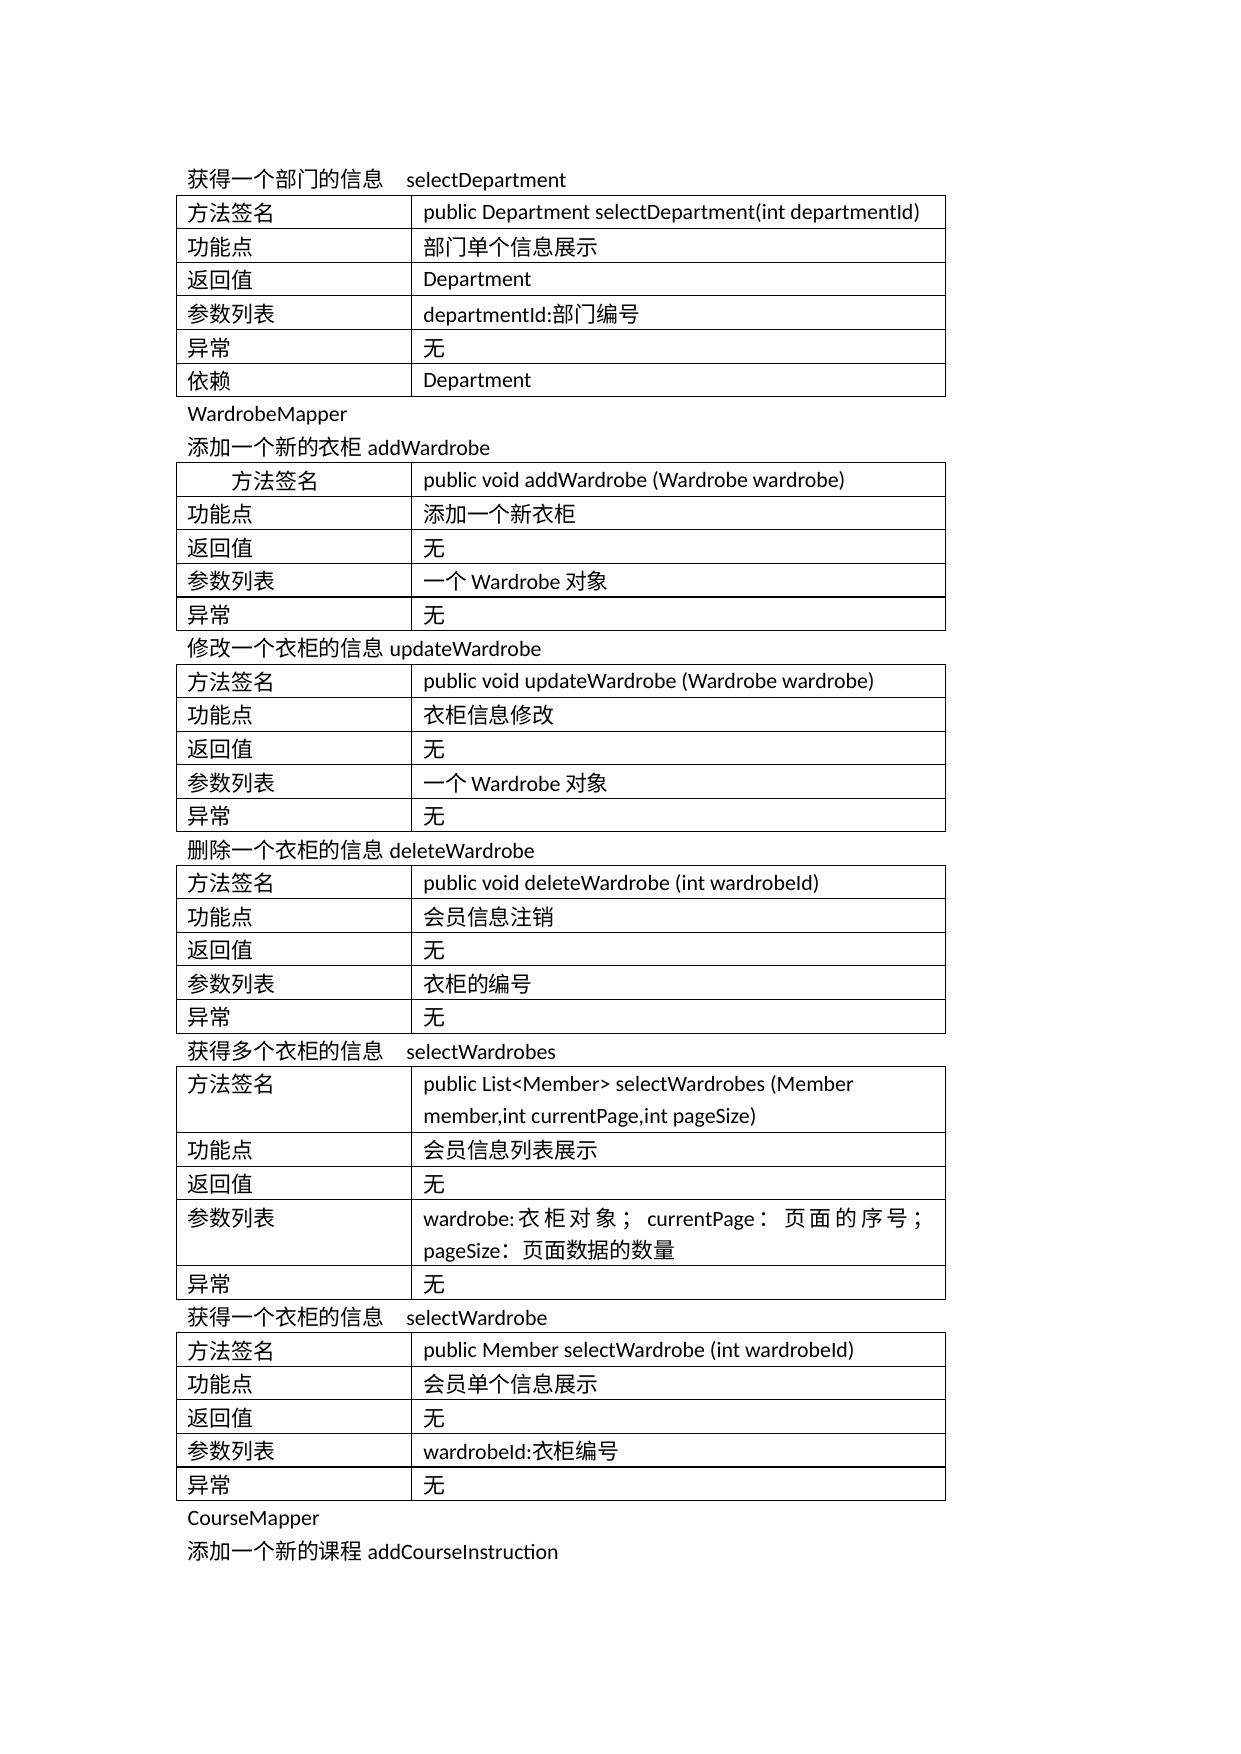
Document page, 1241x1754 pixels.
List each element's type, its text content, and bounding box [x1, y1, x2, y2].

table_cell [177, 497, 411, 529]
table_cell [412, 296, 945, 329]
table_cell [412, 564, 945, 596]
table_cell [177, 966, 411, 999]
text 获得一个衣柜的信息 selectWardrobe [187, 1300, 1053, 1332]
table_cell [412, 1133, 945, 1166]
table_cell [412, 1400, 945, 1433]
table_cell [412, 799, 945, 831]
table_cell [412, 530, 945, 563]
text 添加一个新的课程 addCourseInstruction [187, 1533, 1053, 1566]
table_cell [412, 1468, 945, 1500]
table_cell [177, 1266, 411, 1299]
text 修改一个衣柜的信息 updateWardrobe [187, 631, 1053, 663]
text WardrobeMapper [187, 397, 1053, 430]
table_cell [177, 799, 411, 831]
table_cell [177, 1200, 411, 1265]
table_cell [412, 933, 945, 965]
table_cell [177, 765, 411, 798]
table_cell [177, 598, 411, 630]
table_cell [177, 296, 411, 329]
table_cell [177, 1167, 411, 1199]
text 获得多个衣柜的信息 selectWardrobes [187, 1033, 1053, 1066]
text 获得一个部门的信息 selectDepartment [187, 162, 1053, 194]
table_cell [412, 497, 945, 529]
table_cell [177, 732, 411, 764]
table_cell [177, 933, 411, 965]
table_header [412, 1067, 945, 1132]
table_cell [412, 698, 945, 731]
text CourseMapper [187, 1501, 1053, 1533]
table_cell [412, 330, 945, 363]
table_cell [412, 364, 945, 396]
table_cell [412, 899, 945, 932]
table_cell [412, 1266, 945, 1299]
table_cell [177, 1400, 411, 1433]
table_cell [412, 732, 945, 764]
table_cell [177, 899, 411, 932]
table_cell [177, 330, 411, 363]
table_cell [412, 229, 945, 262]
text 删除一个衣柜的信息 deleteWardrobe [187, 832, 1053, 865]
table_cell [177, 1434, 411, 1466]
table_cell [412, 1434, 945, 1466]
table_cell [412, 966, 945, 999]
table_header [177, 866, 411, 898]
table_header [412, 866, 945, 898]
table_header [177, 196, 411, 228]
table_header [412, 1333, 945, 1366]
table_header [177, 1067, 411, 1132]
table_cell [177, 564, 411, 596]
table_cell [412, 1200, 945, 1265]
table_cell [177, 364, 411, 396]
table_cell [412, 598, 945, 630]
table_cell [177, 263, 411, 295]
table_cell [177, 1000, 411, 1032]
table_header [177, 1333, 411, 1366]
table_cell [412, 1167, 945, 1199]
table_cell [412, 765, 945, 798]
text 添加一个新的衣柜 addWardrobe [187, 430, 1053, 462]
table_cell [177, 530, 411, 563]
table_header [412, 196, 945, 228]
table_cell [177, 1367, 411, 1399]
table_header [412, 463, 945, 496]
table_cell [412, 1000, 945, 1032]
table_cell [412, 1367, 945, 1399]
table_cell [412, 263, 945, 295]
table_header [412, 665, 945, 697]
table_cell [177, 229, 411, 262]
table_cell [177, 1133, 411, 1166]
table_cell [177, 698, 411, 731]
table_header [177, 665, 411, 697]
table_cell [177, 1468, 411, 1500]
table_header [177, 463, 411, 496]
